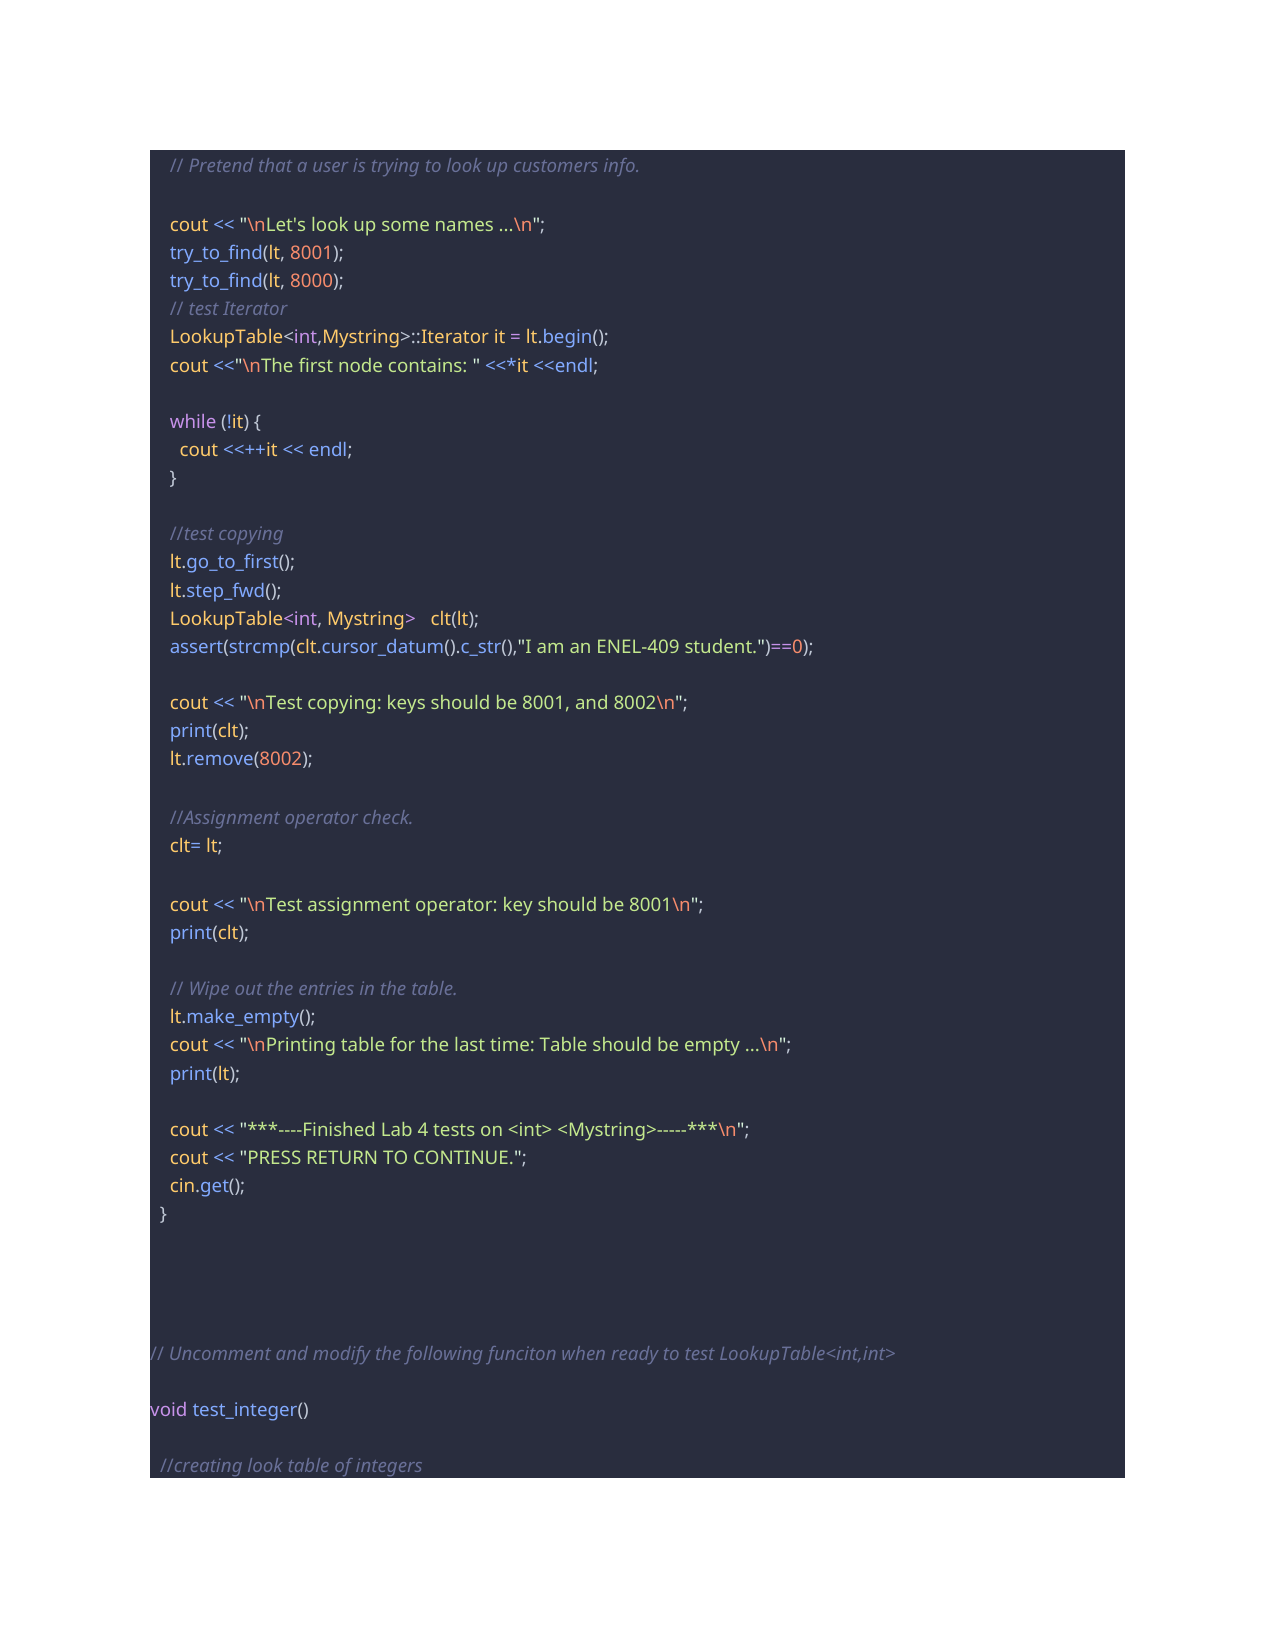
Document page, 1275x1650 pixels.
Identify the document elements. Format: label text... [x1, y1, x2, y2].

text assert(strcmp(clt.cursor_datum().c_str(),"I am an ENEL-409 student.")==0); [150, 631, 1125, 659]
text lt.step_fwd(); [150, 574, 1125, 602]
text //test copying [150, 518, 1125, 546]
text cout <<"\nThe first node contains: " <<*it <<endl; [150, 349, 1125, 377]
text cin.get(); [150, 1170, 1125, 1198]
text LookupTable<int, Mystring> clt(lt); [150, 602, 1125, 631]
text cout << "\nTest copying: keys should be 8001, and 8002\n"; [150, 687, 1125, 715]
text // test Iterator [150, 293, 1125, 321]
text } [150, 462, 1125, 490]
text print(clt); [150, 715, 1125, 743]
text cout << "\nTest assignment operator: key should be 8001\n"; [150, 888, 1125, 917]
text lt.go_to_first(); [150, 546, 1125, 574]
text clt= lt; [150, 830, 1125, 858]
text cout << "PRESS RETURN TO CONTINUE."; [150, 1142, 1125, 1170]
text // Wipe out the entries in the table. [150, 973, 1125, 1001]
text lt.remove(8002); [150, 743, 1125, 771]
text cout <<++it << endl; [150, 434, 1125, 462]
text while (!it) { [150, 406, 1125, 434]
text cout << "\nPrinting table for the last time: Table should be empty ...\n"; [150, 1029, 1125, 1057]
text try_to_find(lt, 8001); [150, 237, 1125, 265]
text cout << "***----Finished Lab 4 tests on <int> <Mystring>-----***\n"; [150, 1113, 1125, 1142]
text print(clt); [150, 917, 1125, 945]
text //creating look table of integers [150, 1450, 1125, 1478]
text void test_integer() [150, 1394, 1125, 1422]
text cout << "\nLet's look up some names ...\n"; [150, 209, 1125, 237]
text lt.make_empty(); [150, 1001, 1125, 1029]
text // Pretend that a user is trying to look up customers info. [150, 150, 1125, 178]
text } [150, 1198, 1125, 1226]
text try_to_find(lt, 8000); [150, 265, 1125, 293]
text LookupTable<int,Mystring>::Iterator it = lt.begin(); [150, 321, 1125, 349]
text //Assignment operator check. [150, 802, 1125, 830]
text // Uncomment and modify the following funciton when ready to test LookupTable<int,int> [150, 1338, 1125, 1366]
text print(lt); [150, 1057, 1125, 1085]
